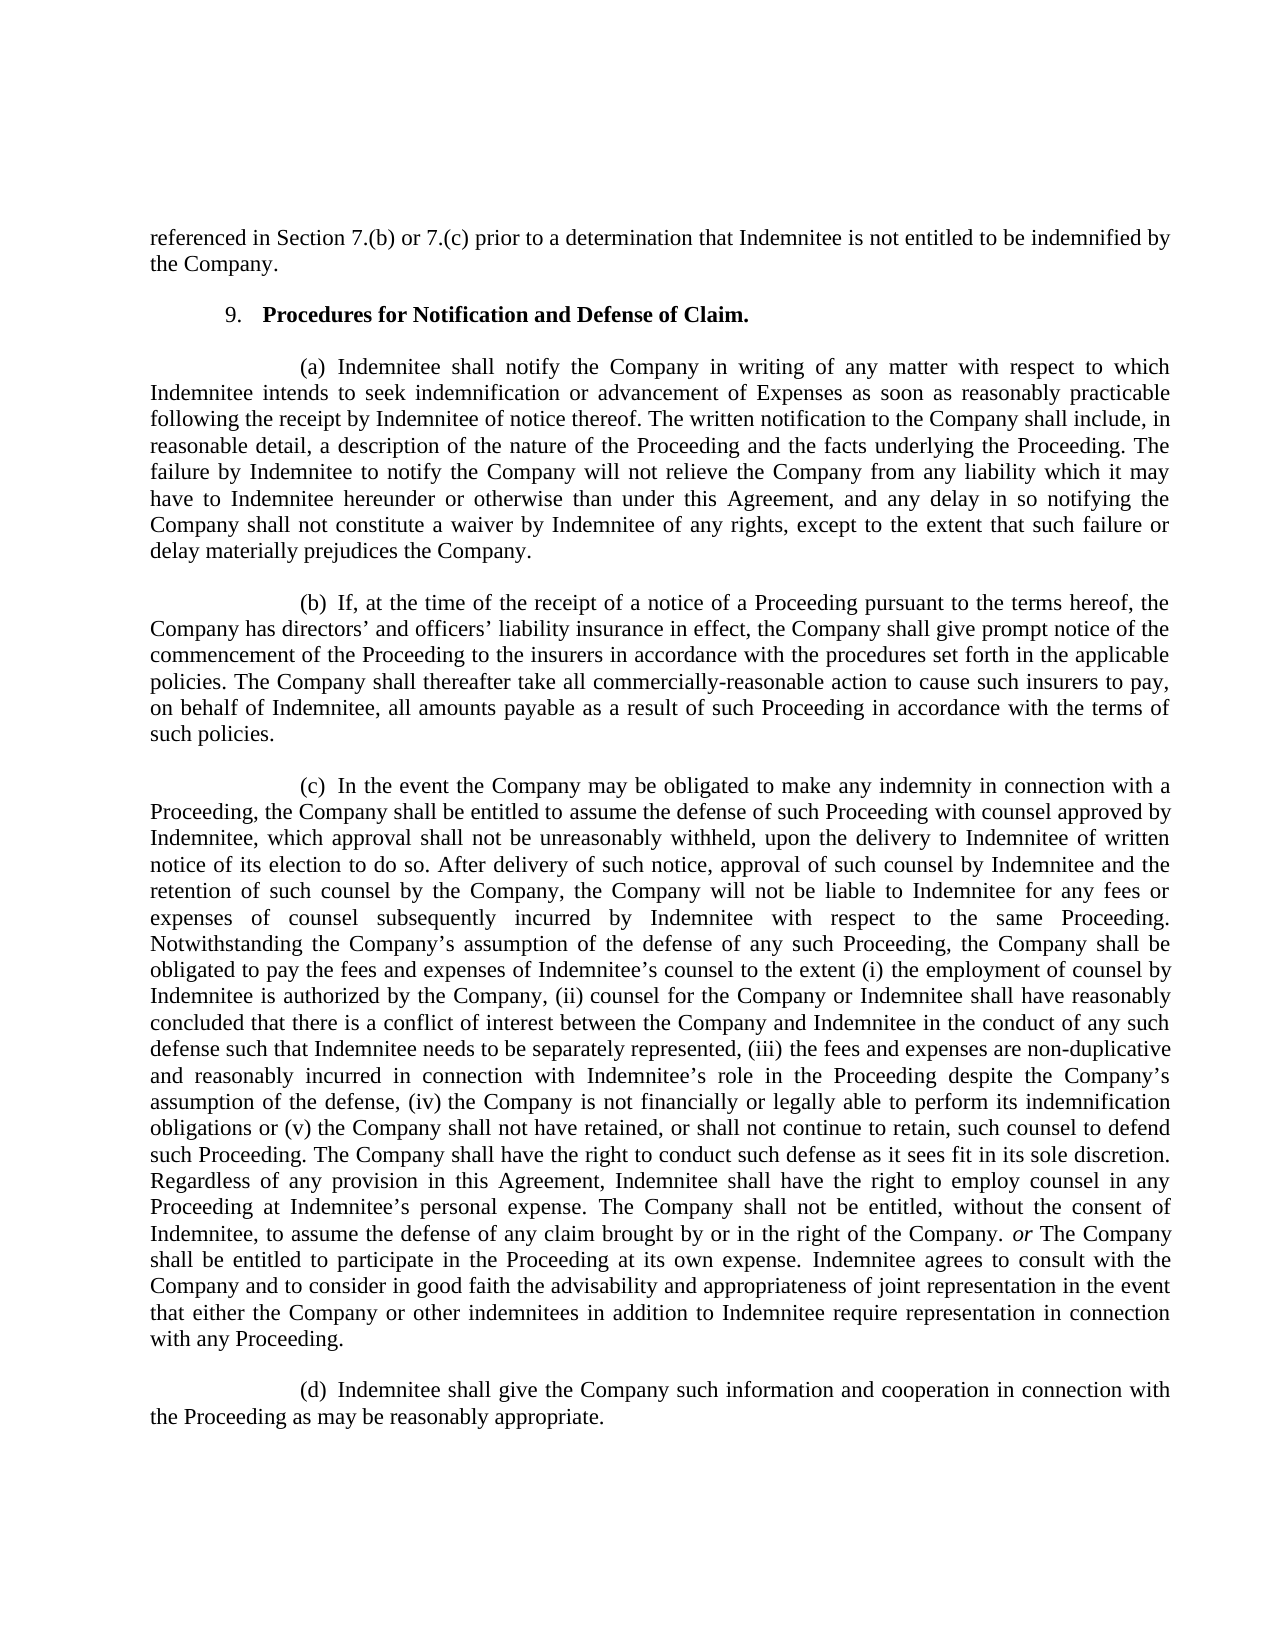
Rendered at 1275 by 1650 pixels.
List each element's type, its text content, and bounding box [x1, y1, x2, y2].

subtitle Indemnitee shall notify the Company in writing of any matter with respect to which Indemnitee intends to seek indemnification or advancement of Expenses as soon as reasonably practicable following the receipt by Indemnitee of notice thereof. The written notification to the Company shall include, in reasonable detail, a description of the nature of the Proceeding and the facts underlying the Proceeding. The failure by Indemnitee to notify the Company will not relieve the Company from any liability which it may have to Indemnitee hereunder or otherwise than under this Agreement, and any delay in so notifying the Company shall not constitute a waiver by Indemnitee of any rights, except to the extent that such failure or delay materially prejudices the Company. [150, 353, 1172, 564]
subtitle If, at the time of the receipt of a notice of a Proceeding pursuant to the terms hereof, the Company has directors’ and officers’ liability insurance in effect, the Company shall give prompt notice of the commencement of the Proceeding to the insurers in accordance with the procedures set forth in the applicable policies. The Company shall thereafter take all commercially-reasonable action to cause such insurers to pay, on behalf of Indemnitee, all amounts payable as a result of such Proceeding in accordance with the terms of such policies. [150, 589, 1172, 747]
subtitle Procedures for Notification and Defense of Claim. [150, 301, 1172, 328]
subtitle In the event the Company may be obligated to make any indemnity in connection with a Proceeding, the Company shall be entitled to assume the defense of such Proceeding with counsel approved by Indemnitee, which approval shall not be unreasonably withheld, upon the delivery to Indemnitee of written notice of its election to do so. After delivery of such notice, approval of such counsel by Indemnitee and the retention of such counsel by the Company, the Company will not be liable to Indemnitee for any fees or expenses of counsel subsequently incurred by Indemnitee with respect to the same Proceeding. Notwithstanding the Company’s assumption of the defense of any such Proceeding, the Company shall be obligated to pay the fees and expenses of Indemnitee’s counsel to the extent (i) the employment of counsel by Indemnitee is authorized by the Company, (ii) counsel for the Company or Indemnitee shall have reasonably concluded that there is a conflict of interest between the Company and Indemnitee in the conduct of any such defense such that Indemnitee needs to be separately represented, (iii) the fees and expenses are non-duplicative and reasonably incurred in connection with Indemnitee’s role in the Proceeding despite the Company’s assumption of the defense, (iv) the Company is not financially or legally able to perform its indemnification obligations or (v) the Company shall not have retained, or shall not continue to retain, such counsel to defend such Proceeding. The Company shall have the right to conduct such defense as it sees fit in its sole discretion. Regardless of any provision in this Agreement, Indemnitee shall have the right to employ counsel in any Proceeding at Indemnitee’s personal expense. The Company shall not be entitled, without the consent of Indemnitee, to assume the defense of any claim brought by or in the right of the Company. or The Company shall be entitled to participate in the Proceeding at its own expense. Indemnitee agrees to consult with the Company and to consider in good faith the advisability and appropriateness of joint representation in the event that either the Company or other indemnitees in addition to Indemnitee require representation in connection with any Proceeding. [150, 772, 1172, 1352]
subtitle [150, 224, 1172, 276]
subtitle Indemnitee shall give the Company such information and cooperation in connection with the Proceeding as may be reasonably appropriate. [150, 1377, 1172, 1429]
